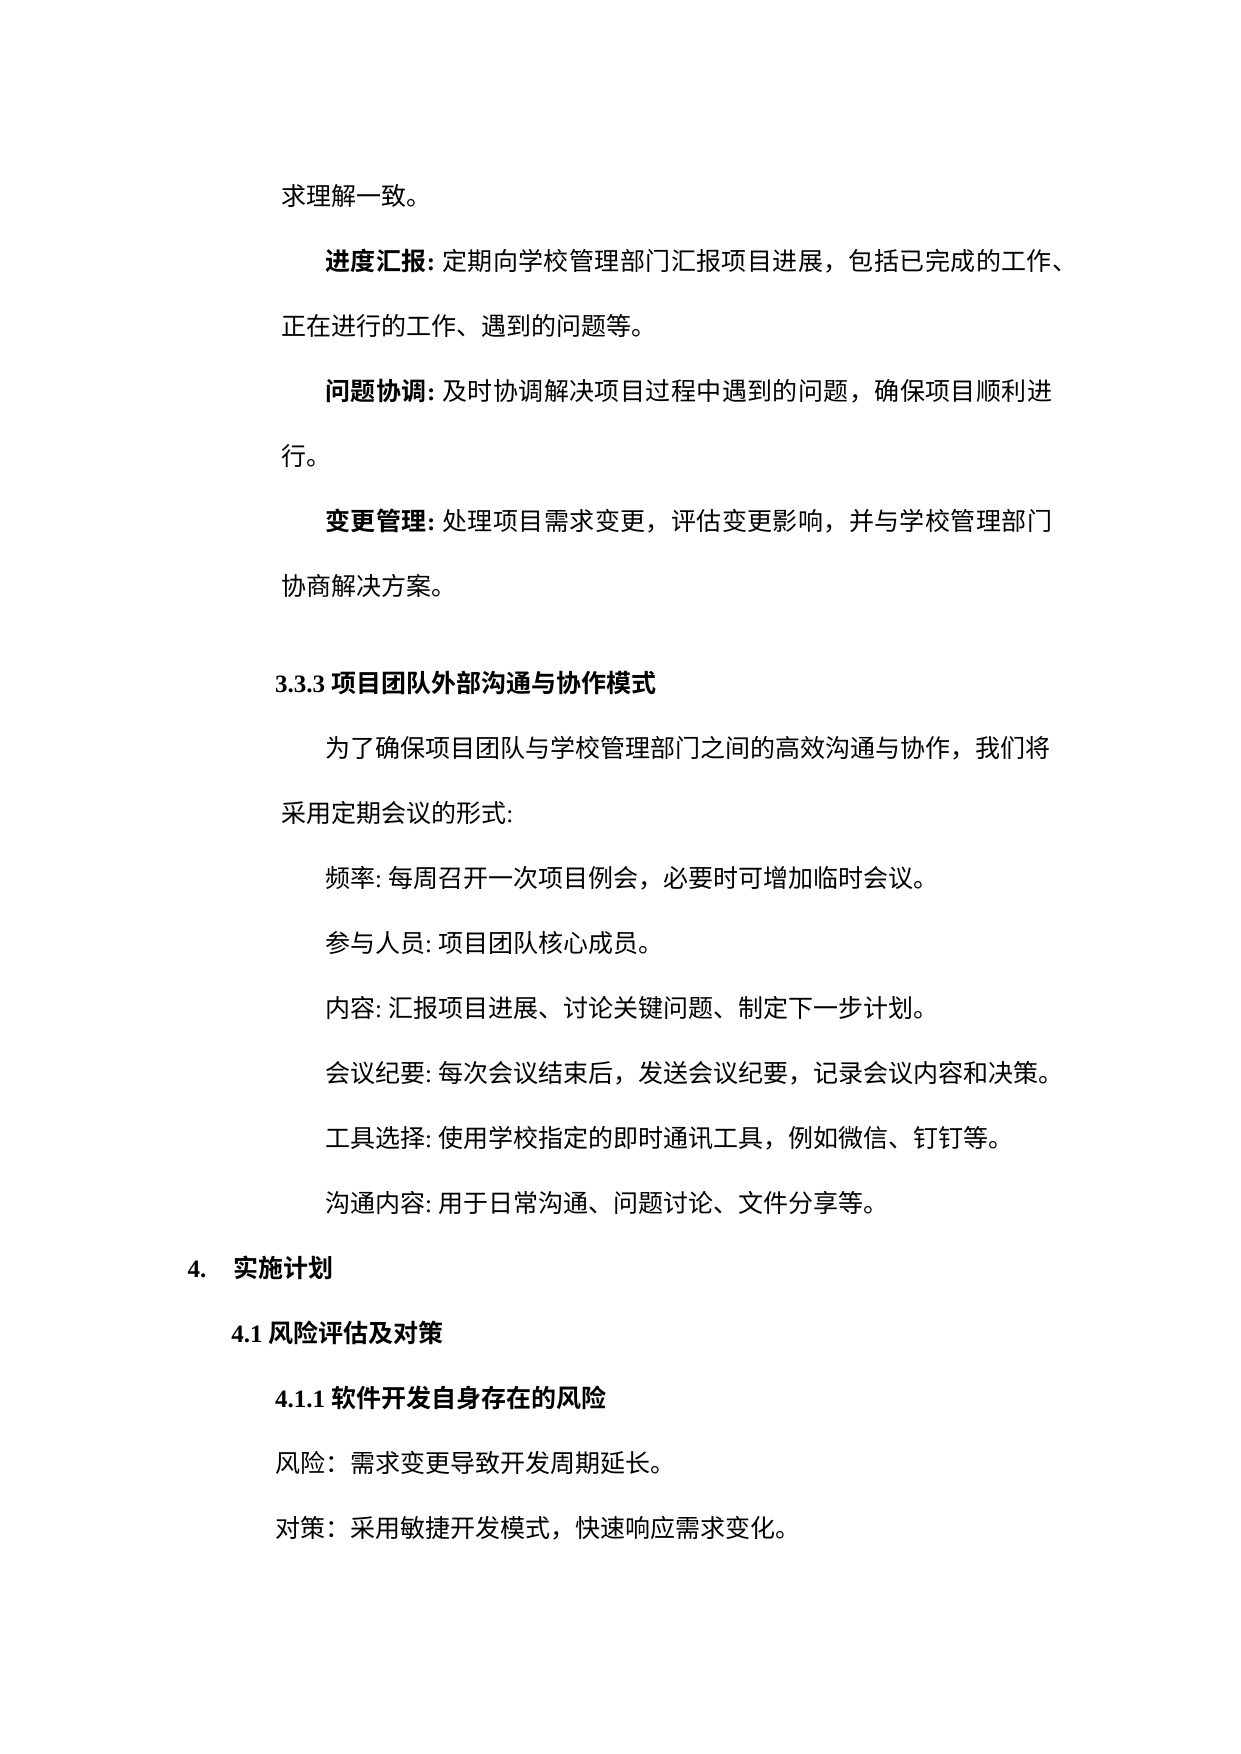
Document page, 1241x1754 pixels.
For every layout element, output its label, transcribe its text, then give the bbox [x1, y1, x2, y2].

text 对策：采用敏捷开发模式，快速响应需求变化。 [231, 1494, 1053, 1559]
text 4.1 风险评估及对策 [187, 1299, 1053, 1364]
list 实施计划 [187, 1234, 1053, 1299]
text 3.3.3 项目团队外部沟通与协作模式 [231, 649, 1053, 714]
text 内容: 汇报项目进展、讨论关键问题、制定下一步计划。 [281, 974, 1053, 1039]
text 为了确保项目团队与学校管理部门之间的高效沟通与协作，我们将采用定期会议的形式: [281, 714, 1053, 844]
text 会议纪要: 每次会议结束后，发送会议纪要，记录会议内容和决策。 [281, 1039, 1053, 1104]
text 变更管理: 处理项目需求变更，评估变更影响，并与学校管理部门协商解决方案。 [281, 487, 1053, 617]
text 风险：需求变更导致开发周期延长。 [231, 1429, 1053, 1494]
text 4.1.1 软件开发自身存在的风险 [231, 1364, 1053, 1429]
text 进度汇报: 定期向学校管理部门汇报项目进展，包括已完成的工作、正在进行的工作、遇到的问题等。 [281, 227, 1053, 357]
text 沟通内容: 用于日常沟通、问题讨论、文件分享等。 [281, 1169, 1053, 1234]
text 工具选择: 使用学校指定的即时通讯工具，例如微信、钉钉等。 [281, 1104, 1053, 1169]
text 参与人员: 项目团队核心成员。 [281, 909, 1053, 974]
text 问题协调: 及时协调解决项目过程中遇到的问题，确保项目顺利进行。 [281, 357, 1053, 487]
text 频率: 每周召开一次项目例会，必要时可增加临时会议。 [281, 844, 1053, 909]
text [281, 162, 1053, 227]
